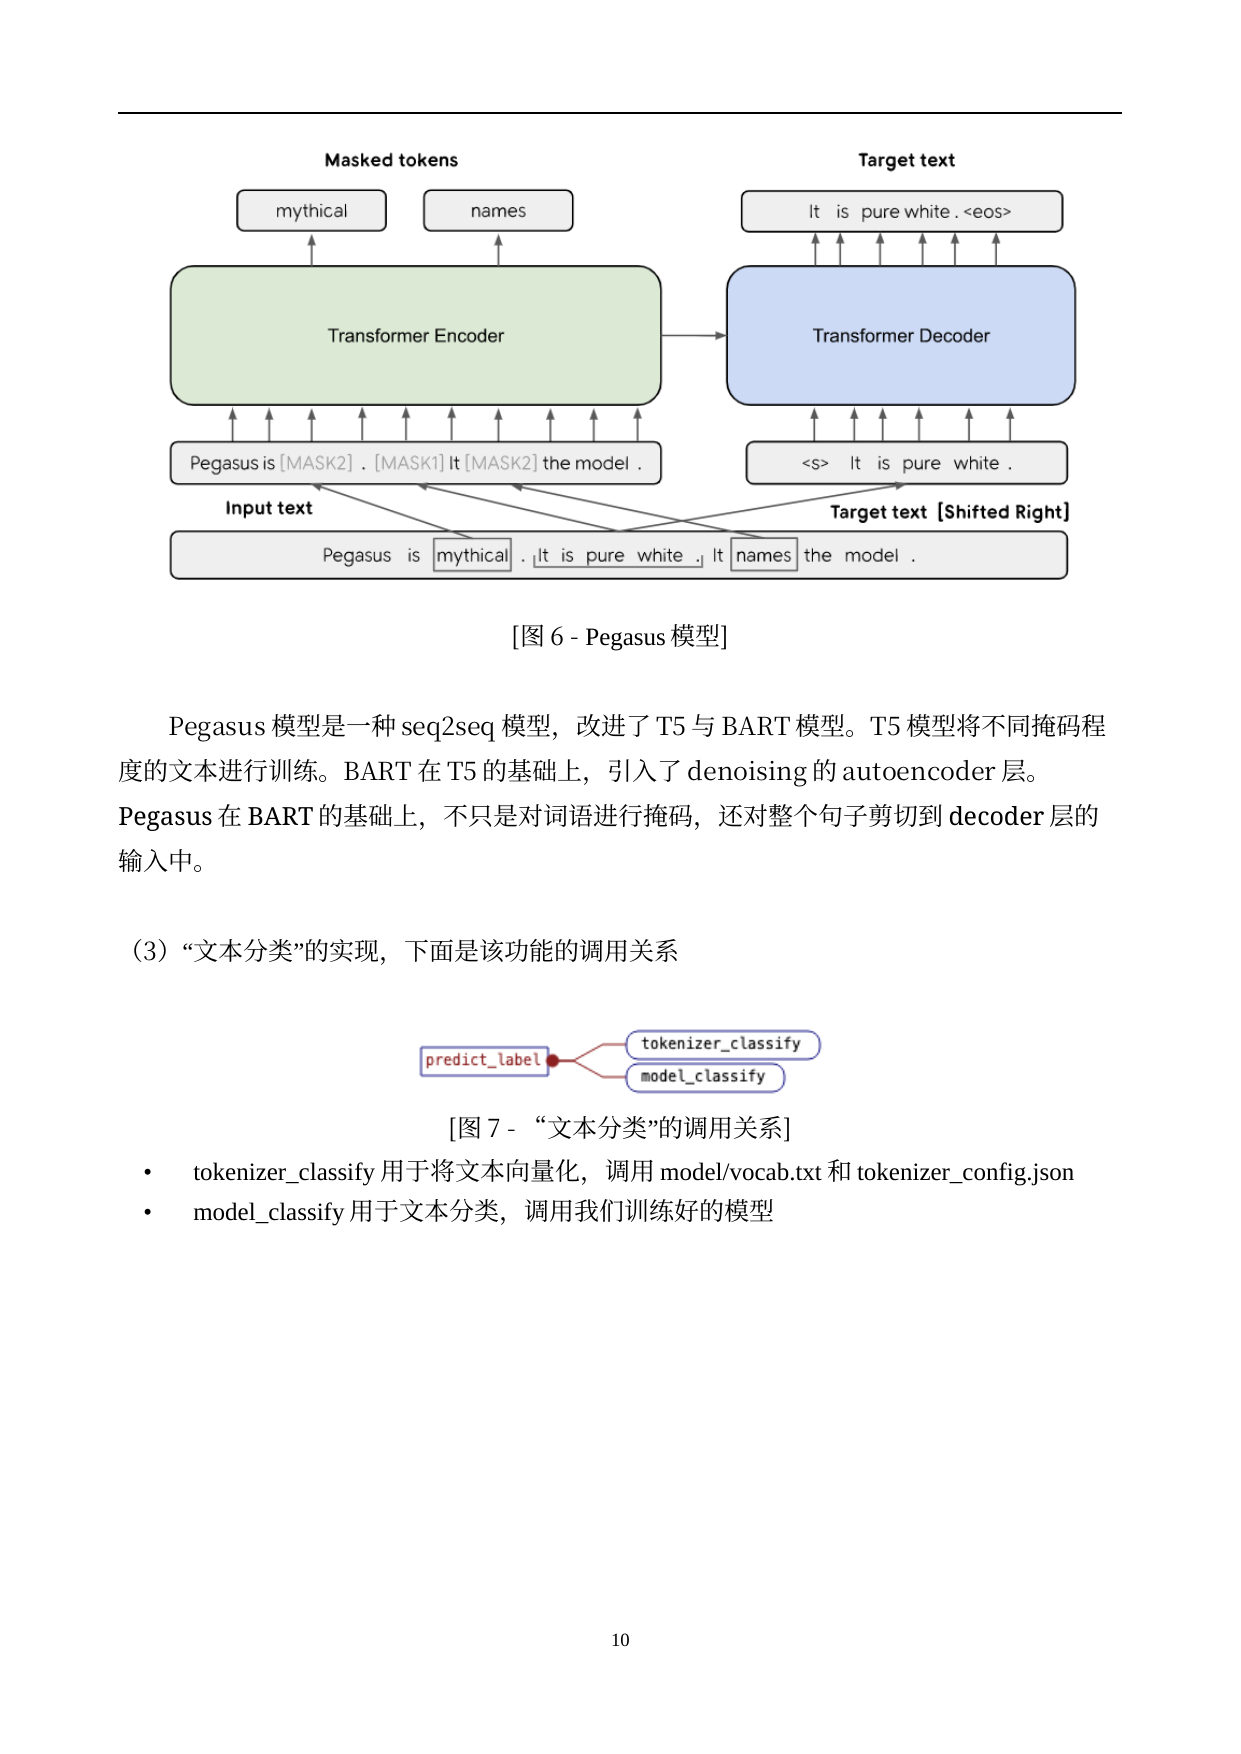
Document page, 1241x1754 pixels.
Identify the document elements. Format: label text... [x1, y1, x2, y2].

picture [118, 118, 1125, 610]
text Pegasus模型是一种seq2seq模型，改进了T5与BART模型。T5模型将不同掩码程度的文本进行训练。BART在T5的基础上，引入了denoising的autoencoder层。Pegasus在BART的基础上，不只是对词语进行掩码，还对整个句子剪切到decoder层的输入中。 [118, 707, 1122, 878]
text （3）“文本分类”的实现，下面是该功能的调用关系 [118, 931, 1122, 967]
picture [411, 1021, 829, 1101]
text [图7 - “文本分类”的调用关系] [118, 1108, 1122, 1144]
text [图6 - Pegasus模型] [118, 617, 1122, 653]
list tokenizer_classify用于将文本向量化，调用model/vocab.txt和tokenizer_config.json [143, 1157, 1122, 1186]
list model_classify用于文本分类，调用我们训练好的模型 [143, 1197, 1122, 1225]
